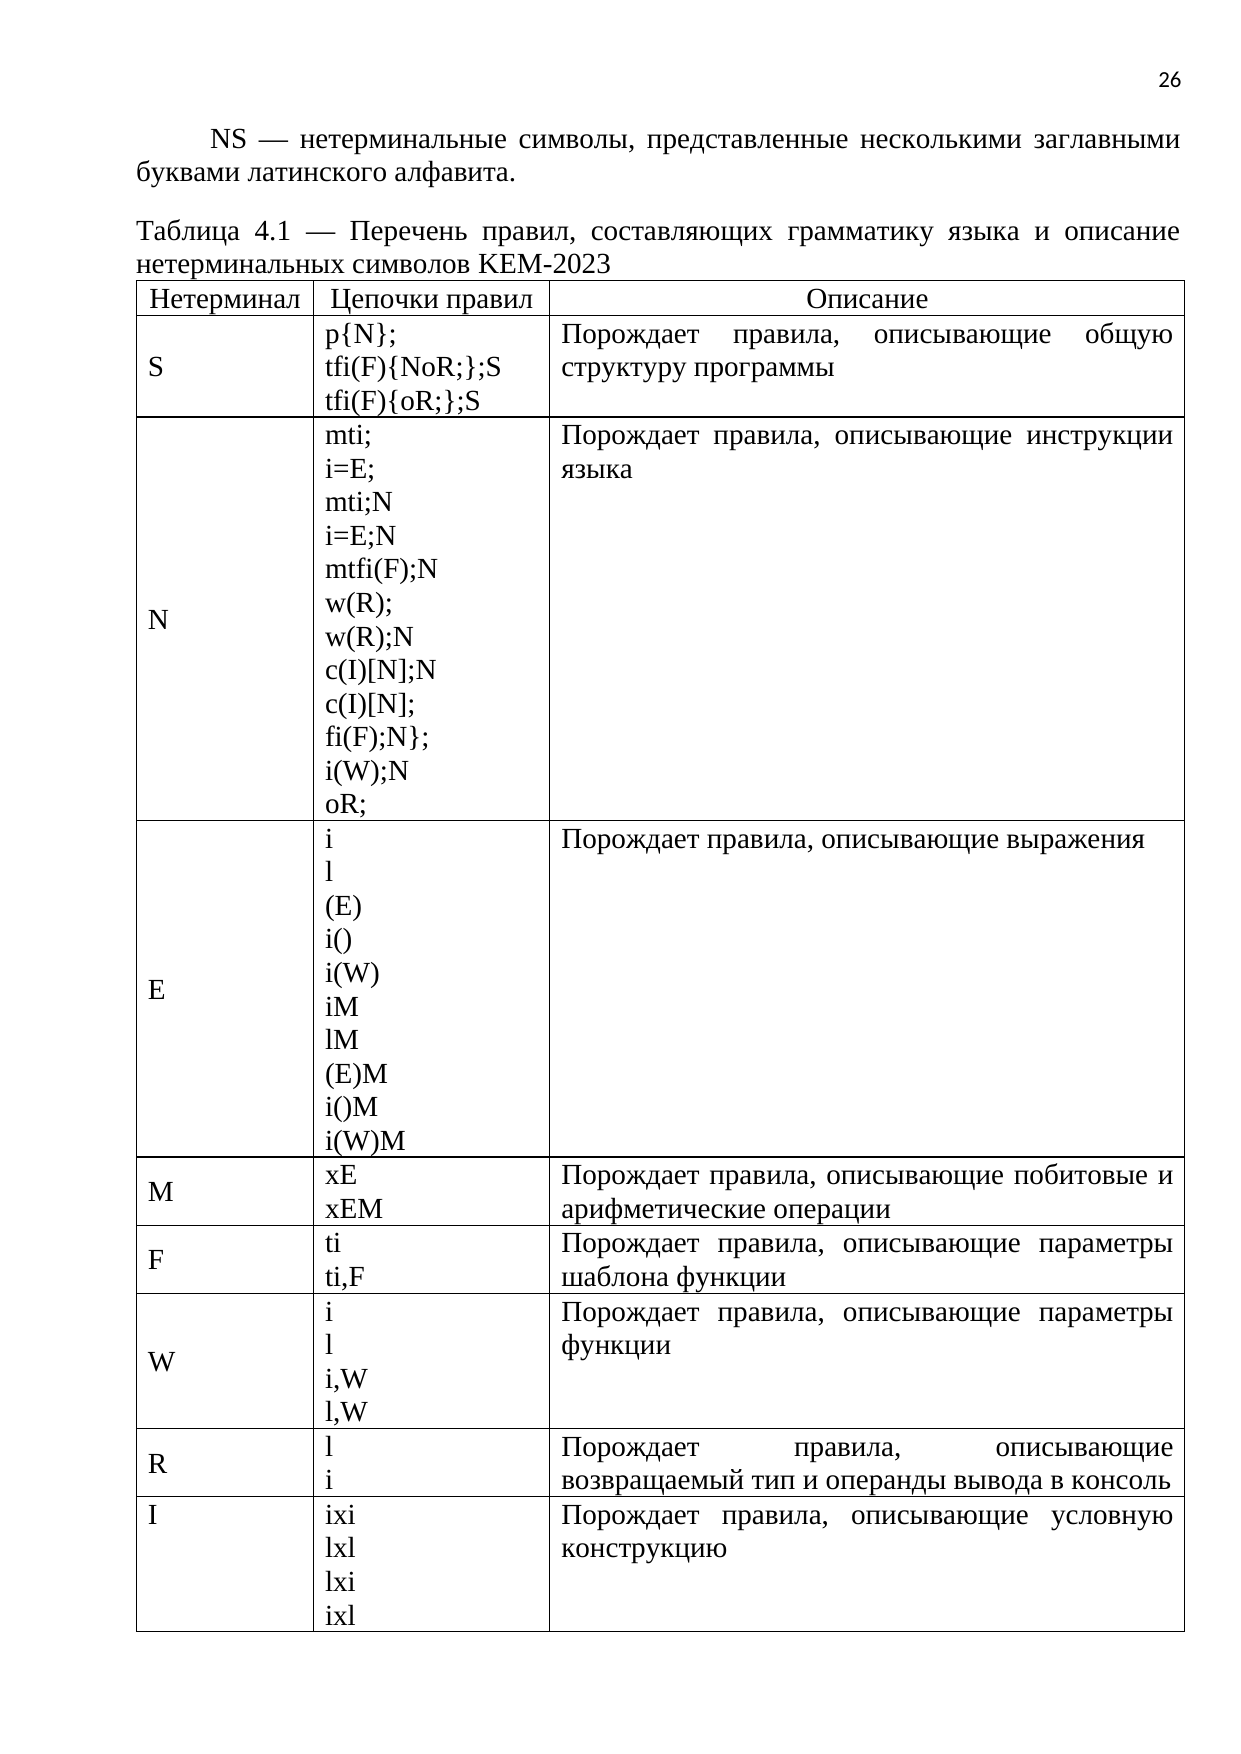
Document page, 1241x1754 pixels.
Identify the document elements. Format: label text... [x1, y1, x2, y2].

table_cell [550, 1497, 1184, 1631]
table_cell E [137, 821, 313, 1156]
table_cell Порождает правила, описывающие выражения [550, 821, 1184, 1156]
table_cell F [137, 1226, 313, 1293]
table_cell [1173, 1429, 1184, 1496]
table_cell R [137, 1429, 313, 1496]
table_cell S [137, 316, 313, 416]
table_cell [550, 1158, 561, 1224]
table_cell I [137, 1497, 313, 1631]
table_cell W [137, 1294, 313, 1428]
table_cell Порождает правила, описывающие общую структуру программы [550, 316, 1184, 416]
table_cell Порождает правила, описывающие параметры функции [550, 1294, 1184, 1428]
table_cell M [137, 1158, 313, 1224]
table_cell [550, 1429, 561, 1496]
table_cell N [137, 418, 313, 820]
text Таблица 4.1 — Перечень правил, составляющих грамматику языка и описание нетерминальных символов KEM-2023 [136, 213, 1181, 280]
table_cell Порождает правила, описывающие инструкции языка [550, 418, 1184, 820]
text NS — нетерминальные символы, представленные несколькими заглавными буквами латинского алфавита. [136, 121, 1181, 188]
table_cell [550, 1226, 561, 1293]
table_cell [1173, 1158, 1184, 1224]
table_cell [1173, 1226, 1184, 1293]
